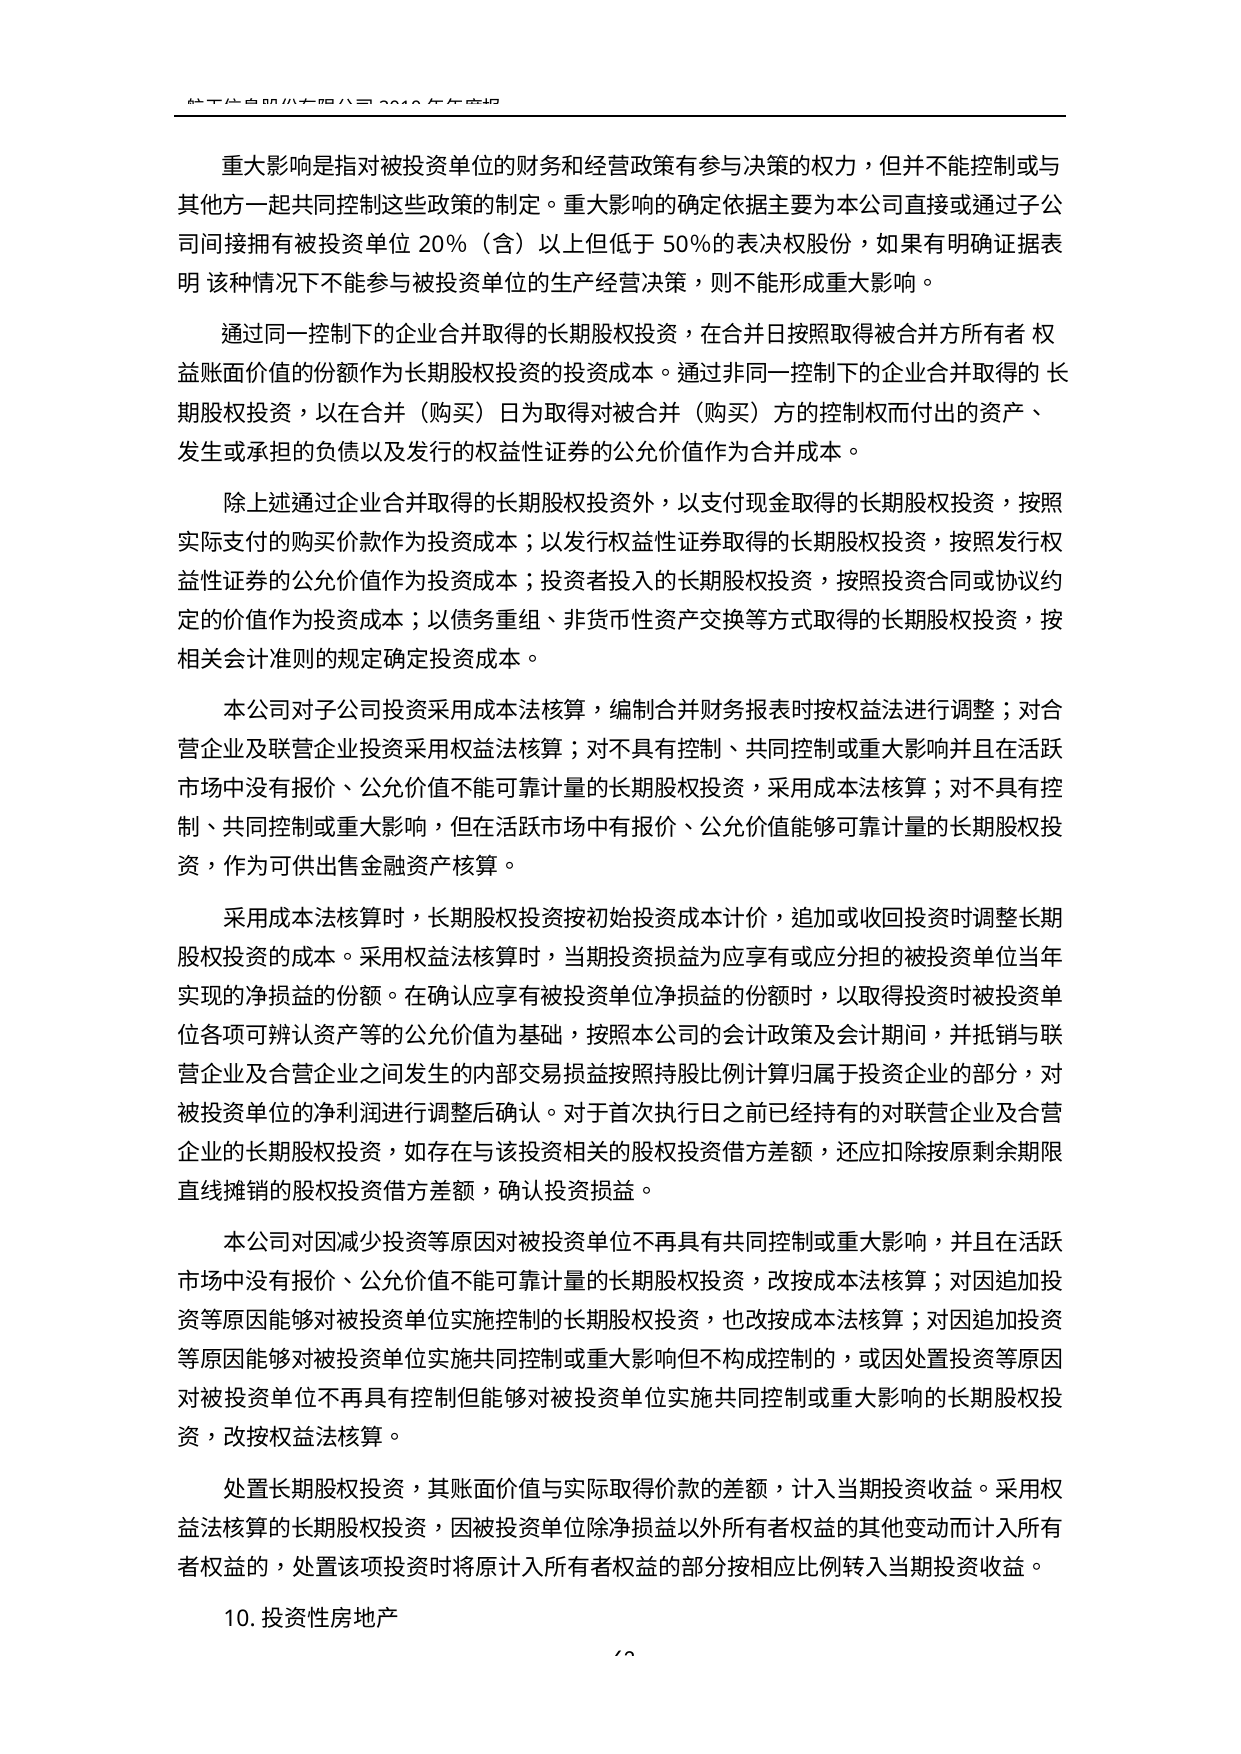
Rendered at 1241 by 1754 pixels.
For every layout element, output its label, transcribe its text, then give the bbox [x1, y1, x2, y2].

text 处置长期股权投资，其账面价值与实际取得价款的差额，计入当期投资收益。采用权 益法核算的长期股权投资，因被投资单位除净损益以外所有者权益的其他变动而计入所有 者权益的，处置该项投资时将原计入所有者权益的部分按相应比例转入当期投资收益。 [177, 1472, 1064, 1582]
text 本公司对子公司投资采用成本法核算，编制合并财务报表时按权益法进行调整；对合 营企业及联营企业投资采用权益法核算；对不具有控制、共同控制或重大影响并且在活跃 市场中没有报价、公允价值不能可靠计量的长期股权投资，采用成本法核算；对不具有控 制、共同控制或重大影响，但在活跃市场中有报价、公允价值能够可靠计量的长期股权投 资，作为可供出售金融资产核算。 [177, 694, 1064, 882]
text 10. 投资性房地产 [223, 1602, 1073, 1633]
text 重大影响是指对被投资单位的财务和经营政策有参与决策的权力，但并不能控制或与 其他方一起共同控制这些政策的制定。重大影响的确定依据主要为本公司直接或通过子公 司间接拥有被投资单位 20％（含）以上但低于 50％的表决权股份，如果有明确证据表明 该种情况下不能参与被投资单位的生产经营决策，则不能形成重大影响。 [177, 150, 1064, 298]
text 采用成本法核算时，长期股权投资按初始投资成本计价，追加或收回投资时调整长期 股权投资的成本。采用权益法核算时，当期投资损益为应享有或应分担的被投资单位当年 实现的净损益的份额。在确认应享有被投资单位净损益的份额时，以取得投资时被投资单 位各项可辨认资产等的公允价值为基础，按照本公司的会计政策及会计期间，并抵销与联 营企业及合营企业之间发生的内部交易损益按照持股比例计算归属于投资企业的部分，对 被投资单位的净利润进行调整后确认。对于首次执行日之前已经持有的对联营企业及合营 企业的长期股权投资，如存在与该投资相关的股权投资借方差额，还应扣除按原剩余期限 直线摊销的股权投资借方差额，确认投资损益。 [177, 901, 1064, 1206]
text 本公司对因减少投资等原因对被投资单位不再具有共同控制或重大影响，并且在活跃 市场中没有报价、公允价值不能可靠计量的长期股权投资，改按成本法核算；对因追加投 资等原因能够对被投资单位实施控制的长期股权投资，也改按成本法核算；对因追加投资 等原因能够对被投资单位实施共同控制或重大影响但不构成控制的，或因处置投资等原因 对被投资单位不再具有控制但能够对被投资单位实施共同控制或重大影响的长期股权投 资，改按权益法核算。 [177, 1226, 1064, 1453]
text 通过同一控制下的企业合并取得的长期股权投资，在合并日按照取得被合并方所有者 权益账面价值的份额作为长期股权投资的投资成本。通过非同一控制下的企业合并取得的 长期股权投资，以在合并（购买）日为取得对被合并（购买）方的控制权而付出的资产、 发生或承担的负债以及发行的权益性证券的公允价值作为合并成本。 [177, 318, 1073, 467]
text 除上述通过企业合并取得的长期股权投资外，以支付现金取得的长期股权投资，按照 实际支付的购买价款作为投资成本；以发行权益性证券取得的长期股权投资，按照发行权 益性证券的公允价值作为投资成本；投资者投入的长期股权投资，按照投资合同或协议约 定的价值作为投资成本；以债务重组、非货币性资产交换等方式取得的长期股权投资，按 相关会计准则的规定确定投资成本。 [177, 487, 1064, 674]
